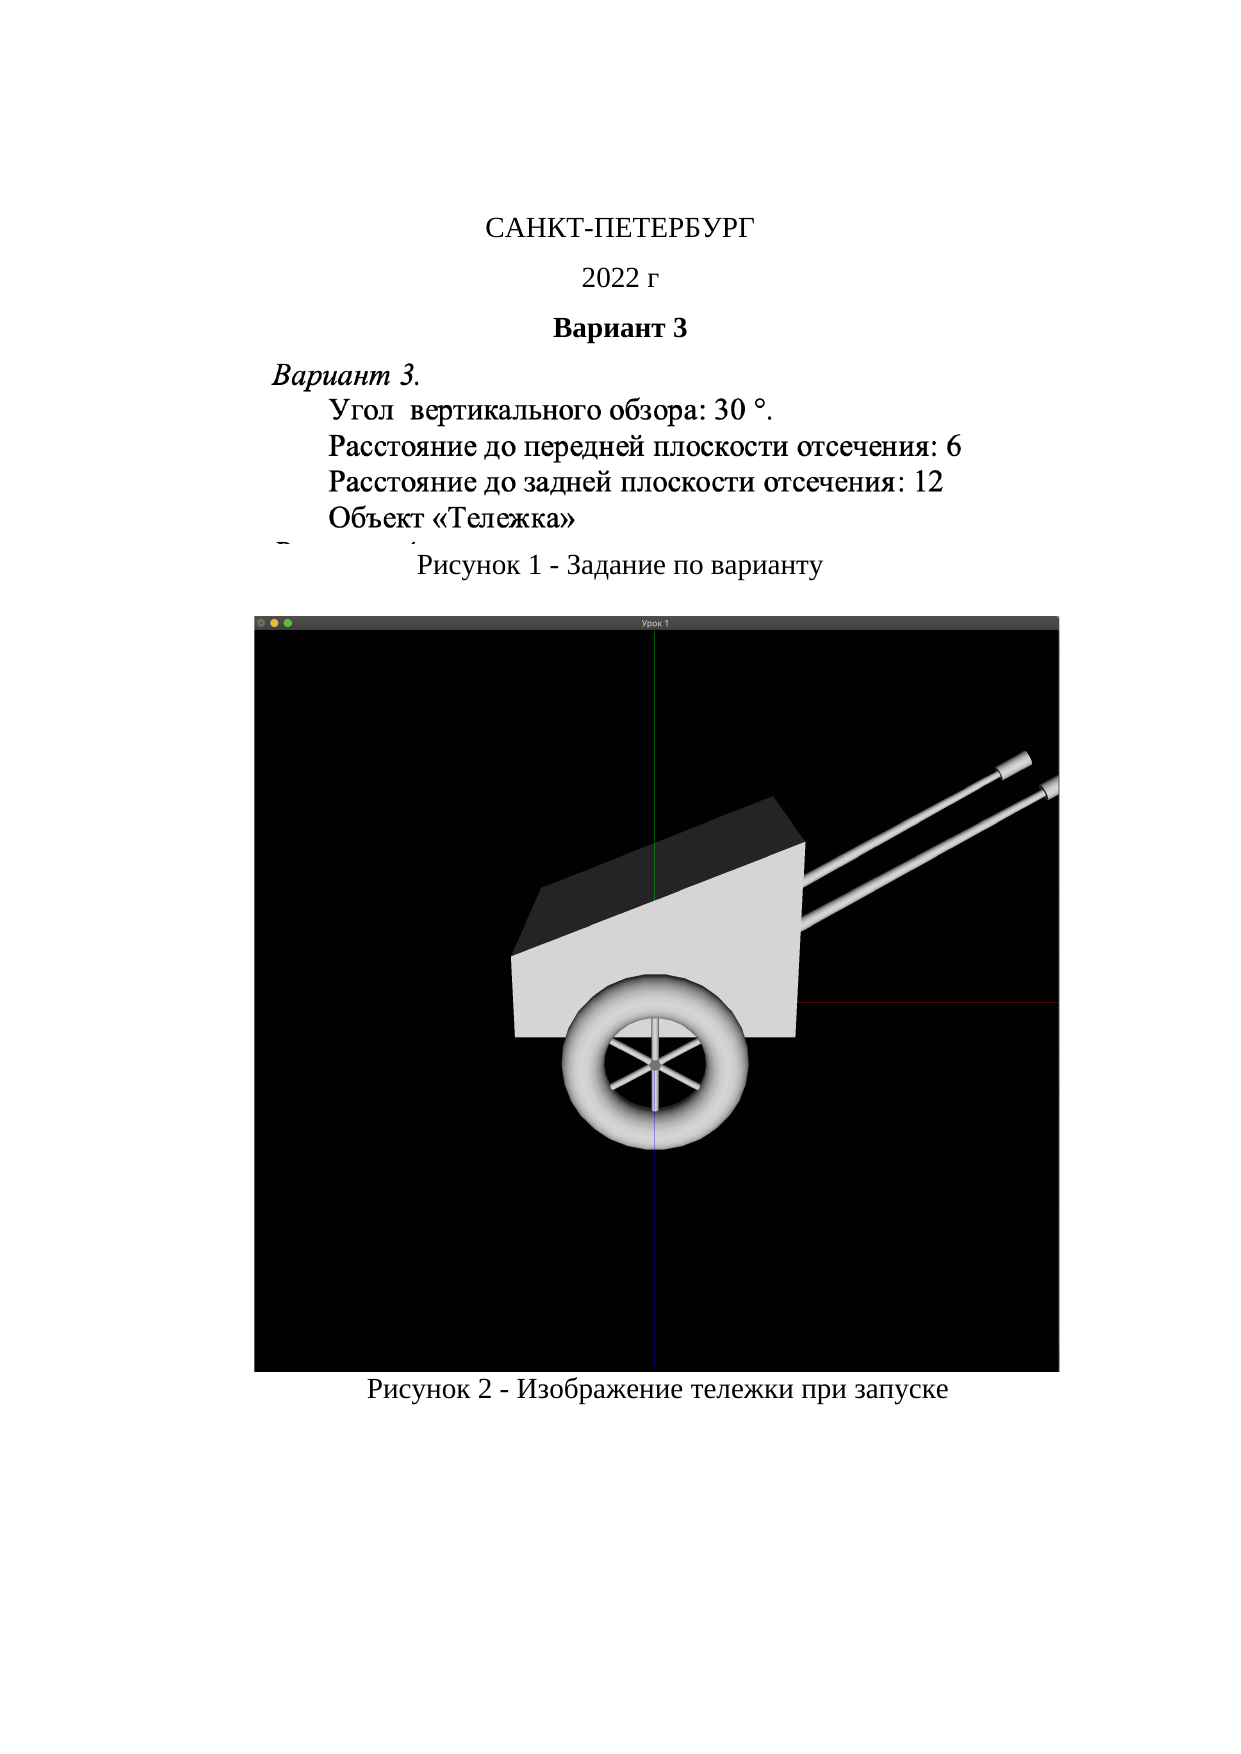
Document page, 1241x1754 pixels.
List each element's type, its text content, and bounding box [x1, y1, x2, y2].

picture [254, 616, 1060, 1372]
picture [267, 360, 973, 544]
text Вариант 3 [150, 310, 1090, 344]
text Рисунок 2 - Изображение тележки при запуске [225, 1371, 1090, 1405]
text САНКТ-ПЕТЕРБУРГ [150, 210, 1090, 243]
text Рисунок 1 - Задание по варианту [150, 547, 1090, 581]
text 2022 г [150, 260, 1090, 293]
